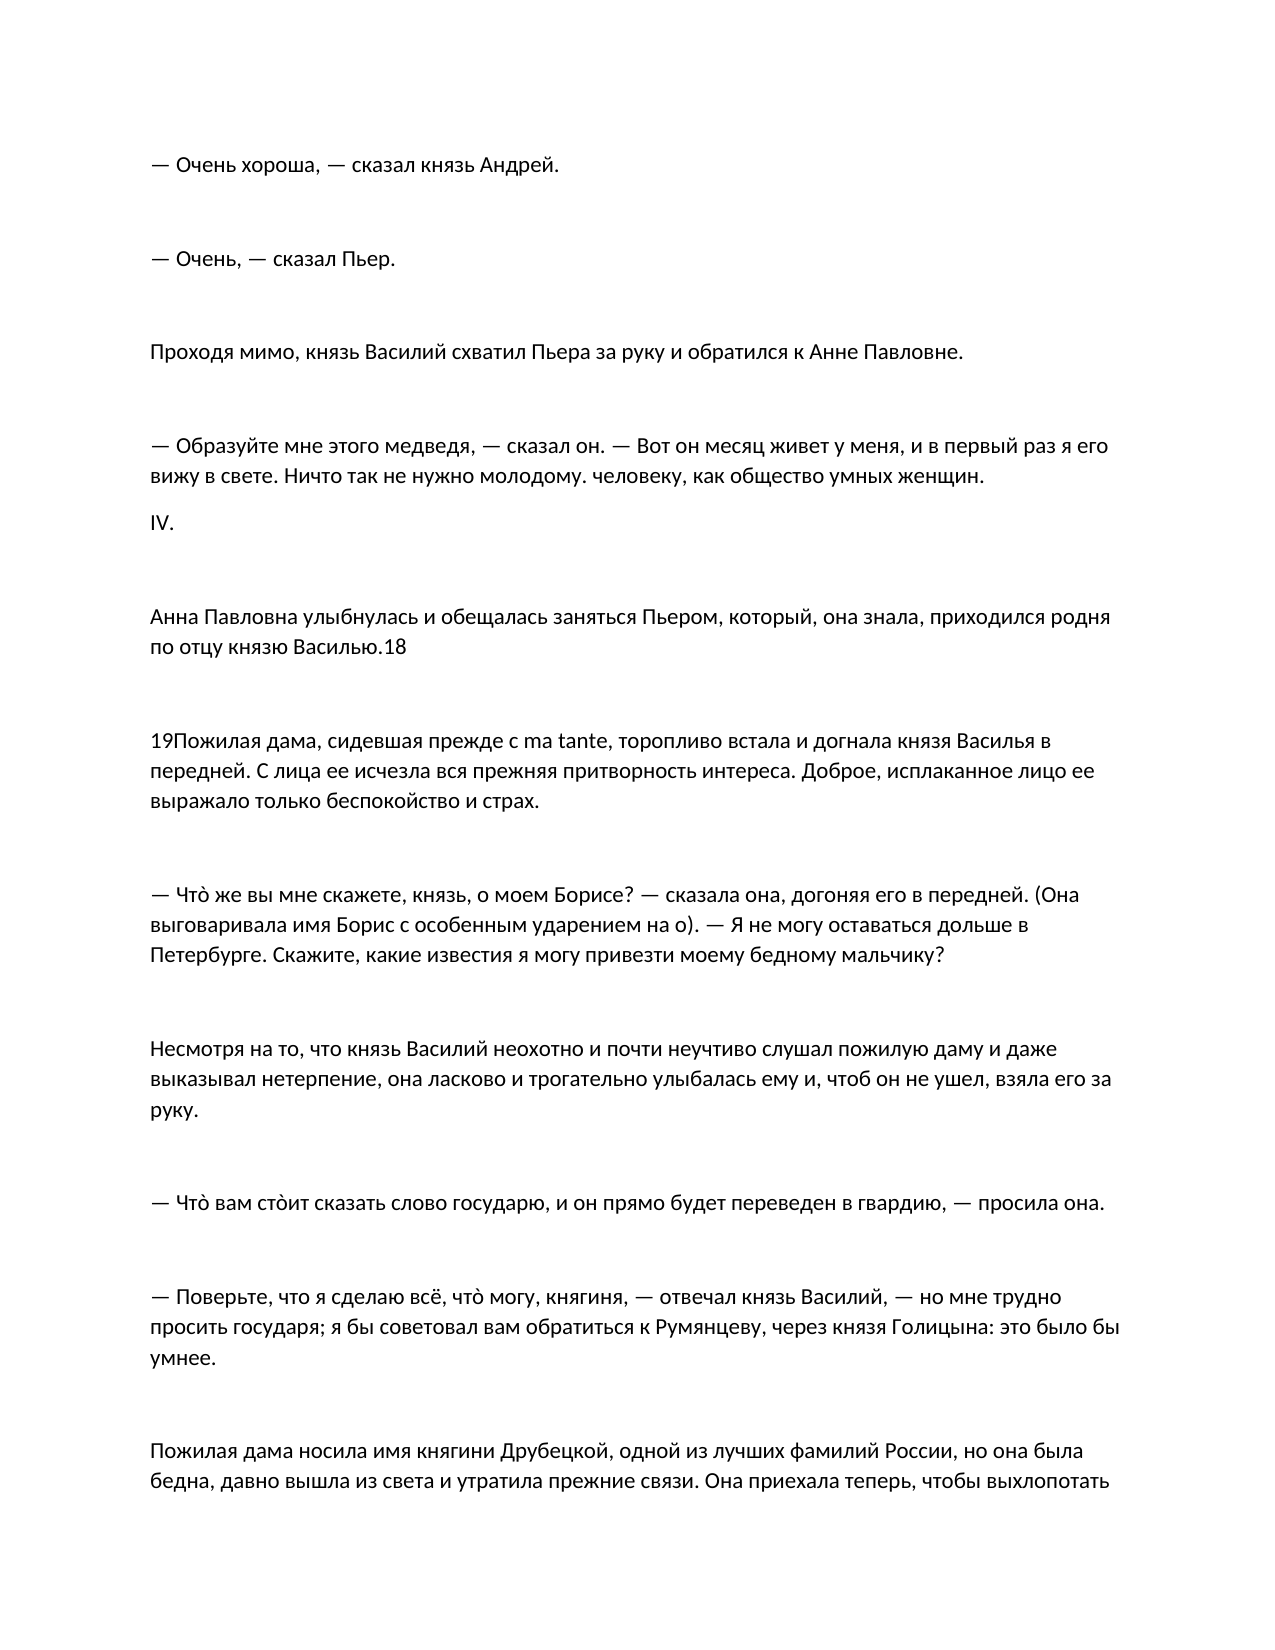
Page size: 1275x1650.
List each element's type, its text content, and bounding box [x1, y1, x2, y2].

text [150, 1436, 1125, 1495]
text — Чтò вам стòит сказать слово государю, и он прямо будет переведен в гвардию, — просила она. [150, 1188, 1125, 1217]
text — Образуйте мне этого медведя, — сказал он. — Вот он месяц живет у меня, и в первый раз я его вижу в свете. Ничто так не нужно молодому. человеку, как общество умных женщин. [150, 431, 1125, 489]
text 19Пожилая дама, сидевшая прежде с ma tante, торопливо встала и догнала князя Василья в передней. С лица ее исчезла вся прежняя притворность интереса. Доброе, исплаканное лицо ее выражало только беспокойство и страх. [150, 726, 1125, 814]
text Несмотря на то, что князь Василий неохотно и почти неучтиво слушал пожилую даму и даже выказывал нетерпение, она ласково и трогательно улыбалась ему и, чтоб он не ушел, взяла его за руку. [150, 1034, 1125, 1123]
text — Очень, — сказал Пьер. [150, 244, 1125, 272]
text IV. [150, 508, 1125, 536]
text — Чтò же вы мне скажете, князь, о моем Борисе? — сказала она, догоняя его в передней. (Она выговаривала имя Борис с особенным ударением на о). — Я не могу оставаться дольше в Петербурге. Скажите, какие известия я могу привезти моему бедному мальчику? [150, 880, 1125, 969]
text Анна Павловна улыбнулась и обещалась заняться Пьером, который, она знала, приходился родня по отцу князю Василью.18 [150, 602, 1125, 660]
text Проходя мимо, князь Василий схватил Пьера за руку и обратился к Анне Павловне. [150, 337, 1125, 366]
text — Очень хороша, — сказал князь Андрей. [150, 150, 1125, 178]
text — Поверьте, что я сделаю всё, чтò могу, княгиня, — отвечал князь Василий, — но мне трудно просить государя; я бы советовал вам обратиться к Румянцеву, через князя Голицына: это было бы умнее. [150, 1282, 1125, 1371]
